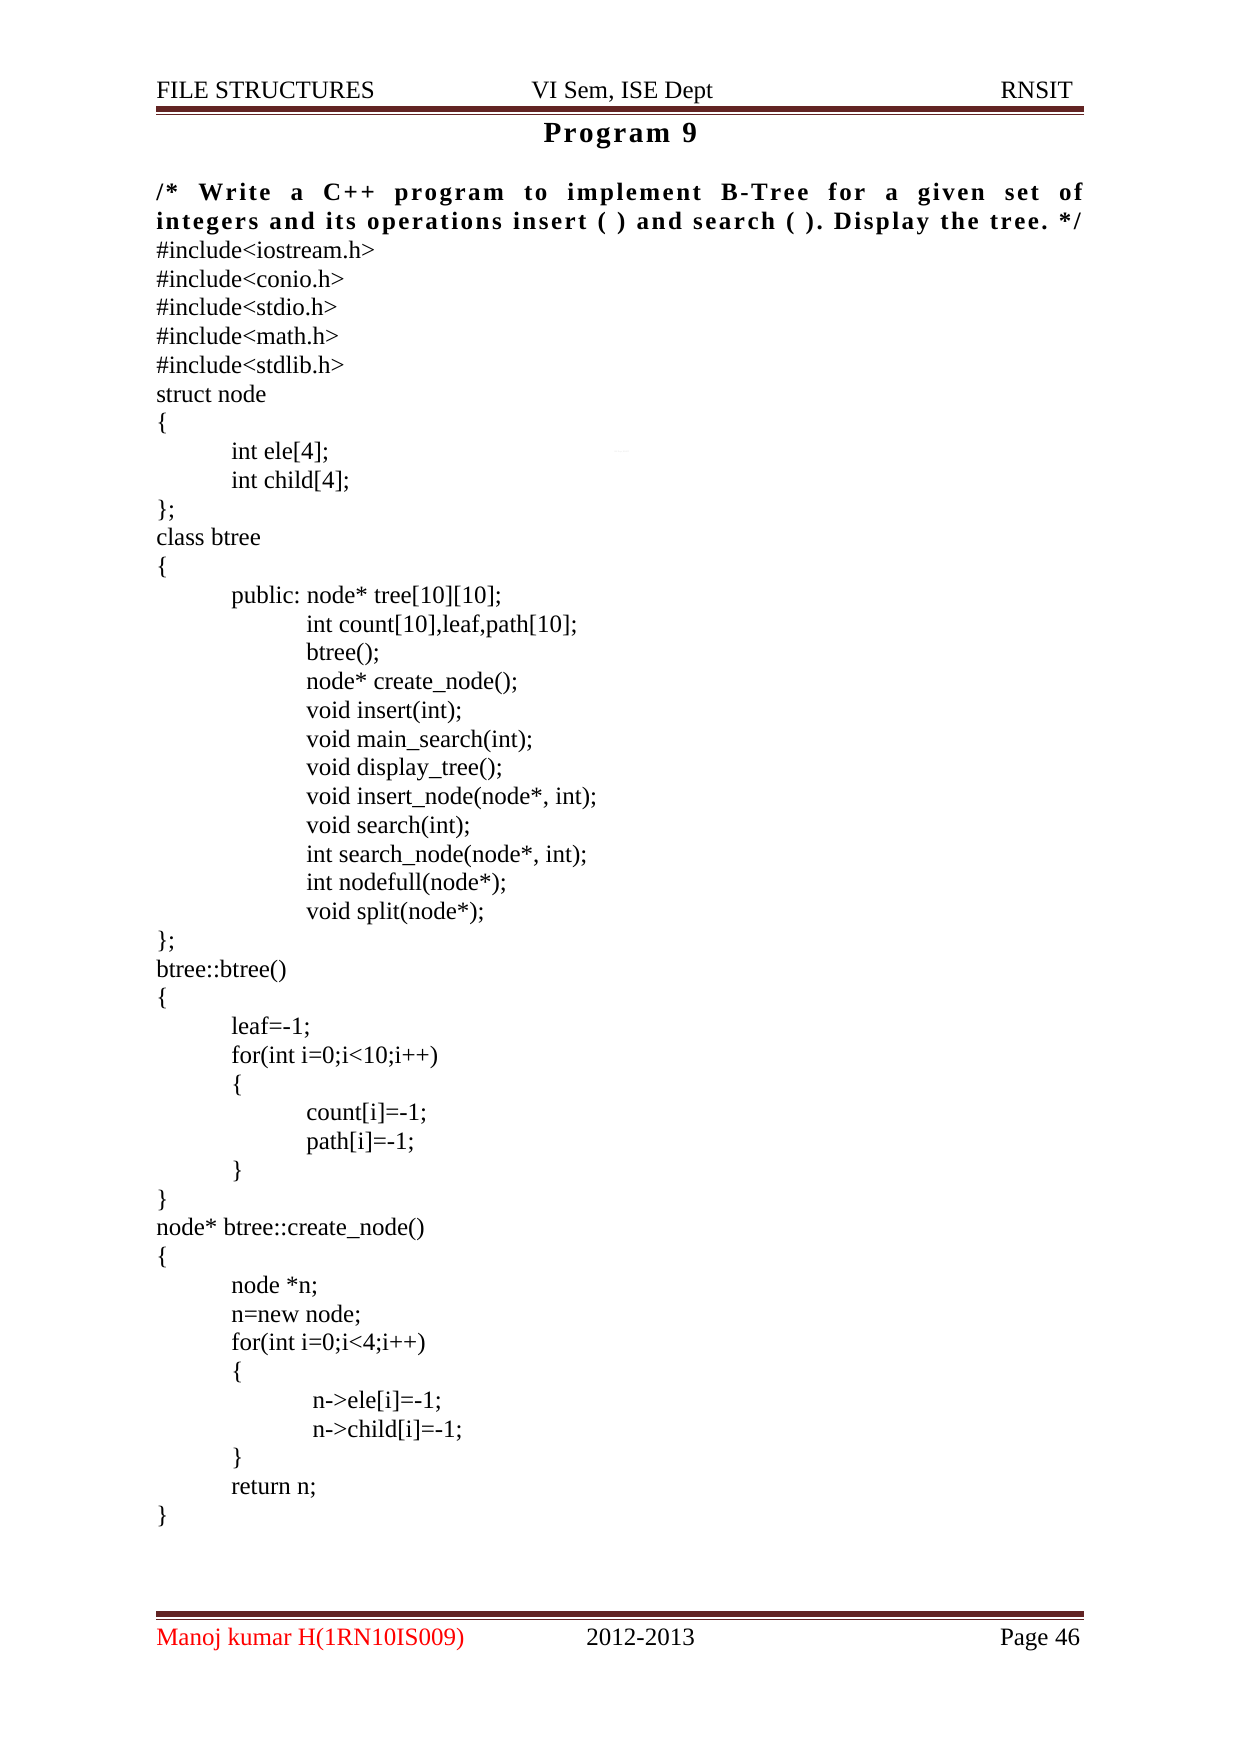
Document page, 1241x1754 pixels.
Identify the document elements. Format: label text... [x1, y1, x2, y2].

text int ele[4]; [156, 436, 1084, 465]
text void search(int); [156, 810, 1084, 839]
text leaf=-1; [156, 1011, 1084, 1040]
text { [156, 1356, 1084, 1385]
text } [156, 1442, 1084, 1471]
text node *n; [156, 1270, 1084, 1299]
text n=new node; [156, 1299, 1084, 1327]
text { [156, 407, 1084, 436]
text { [156, 1241, 1084, 1270]
text } [156, 1184, 1084, 1212]
text void insert_node(node*, int); [156, 781, 1084, 810]
text Program 9 [156, 115, 1084, 149]
text btree::btree() [156, 954, 1084, 982]
text { [156, 551, 1084, 580]
text } [156, 1500, 1084, 1529]
text n->ele[i]=-1; [156, 1385, 1084, 1414]
text return n; [156, 1471, 1084, 1500]
text int search_node(node*, int); [156, 839, 1084, 867]
text #include<stdio.h> [156, 292, 1084, 321]
text }; [156, 494, 1084, 522]
text void insert(int); [156, 695, 1084, 724]
text } [156, 1155, 1084, 1184]
text count[i]=-1; [156, 1097, 1084, 1126]
text }; [156, 925, 1084, 954]
text #include<math.h> [156, 321, 1084, 350]
text btree(); [156, 637, 1084, 666]
text /* Write a C++ program to implement B-Tree for a given set of integers and its operations insert ( ) and search ( ). Display the tree. */ [156, 177, 1084, 235]
text int count[10],leaf,path[10]; [156, 609, 1084, 637]
text for(int i=0;i<10;i++) [156, 1040, 1084, 1069]
text node* btree::create_node() [156, 1212, 1084, 1241]
text int nodefull(node*); [156, 867, 1084, 896]
text node* create_node(); [156, 666, 1084, 695]
text n->child[i]=-1; [156, 1414, 1084, 1442]
text struct node [156, 379, 1084, 407]
text for(int i=0;i<4;i++) [156, 1327, 1084, 1356]
text void display_tree(); [156, 752, 1084, 781]
text public: node* tree[10][10]; [156, 580, 1084, 609]
text #include<conio.h> [156, 264, 1084, 292]
text { [156, 1069, 1084, 1097]
text int child[4]; [156, 465, 1084, 494]
text class btree [156, 522, 1084, 551]
text void split(node*); [156, 896, 1084, 925]
text #include<iostream.h> [156, 235, 1084, 264]
text { [156, 982, 1084, 1011]
text void main_search(int); [156, 724, 1084, 752]
text #include<stdlib.h> [156, 350, 1084, 379]
text path[i]=-1; [156, 1126, 1084, 1155]
